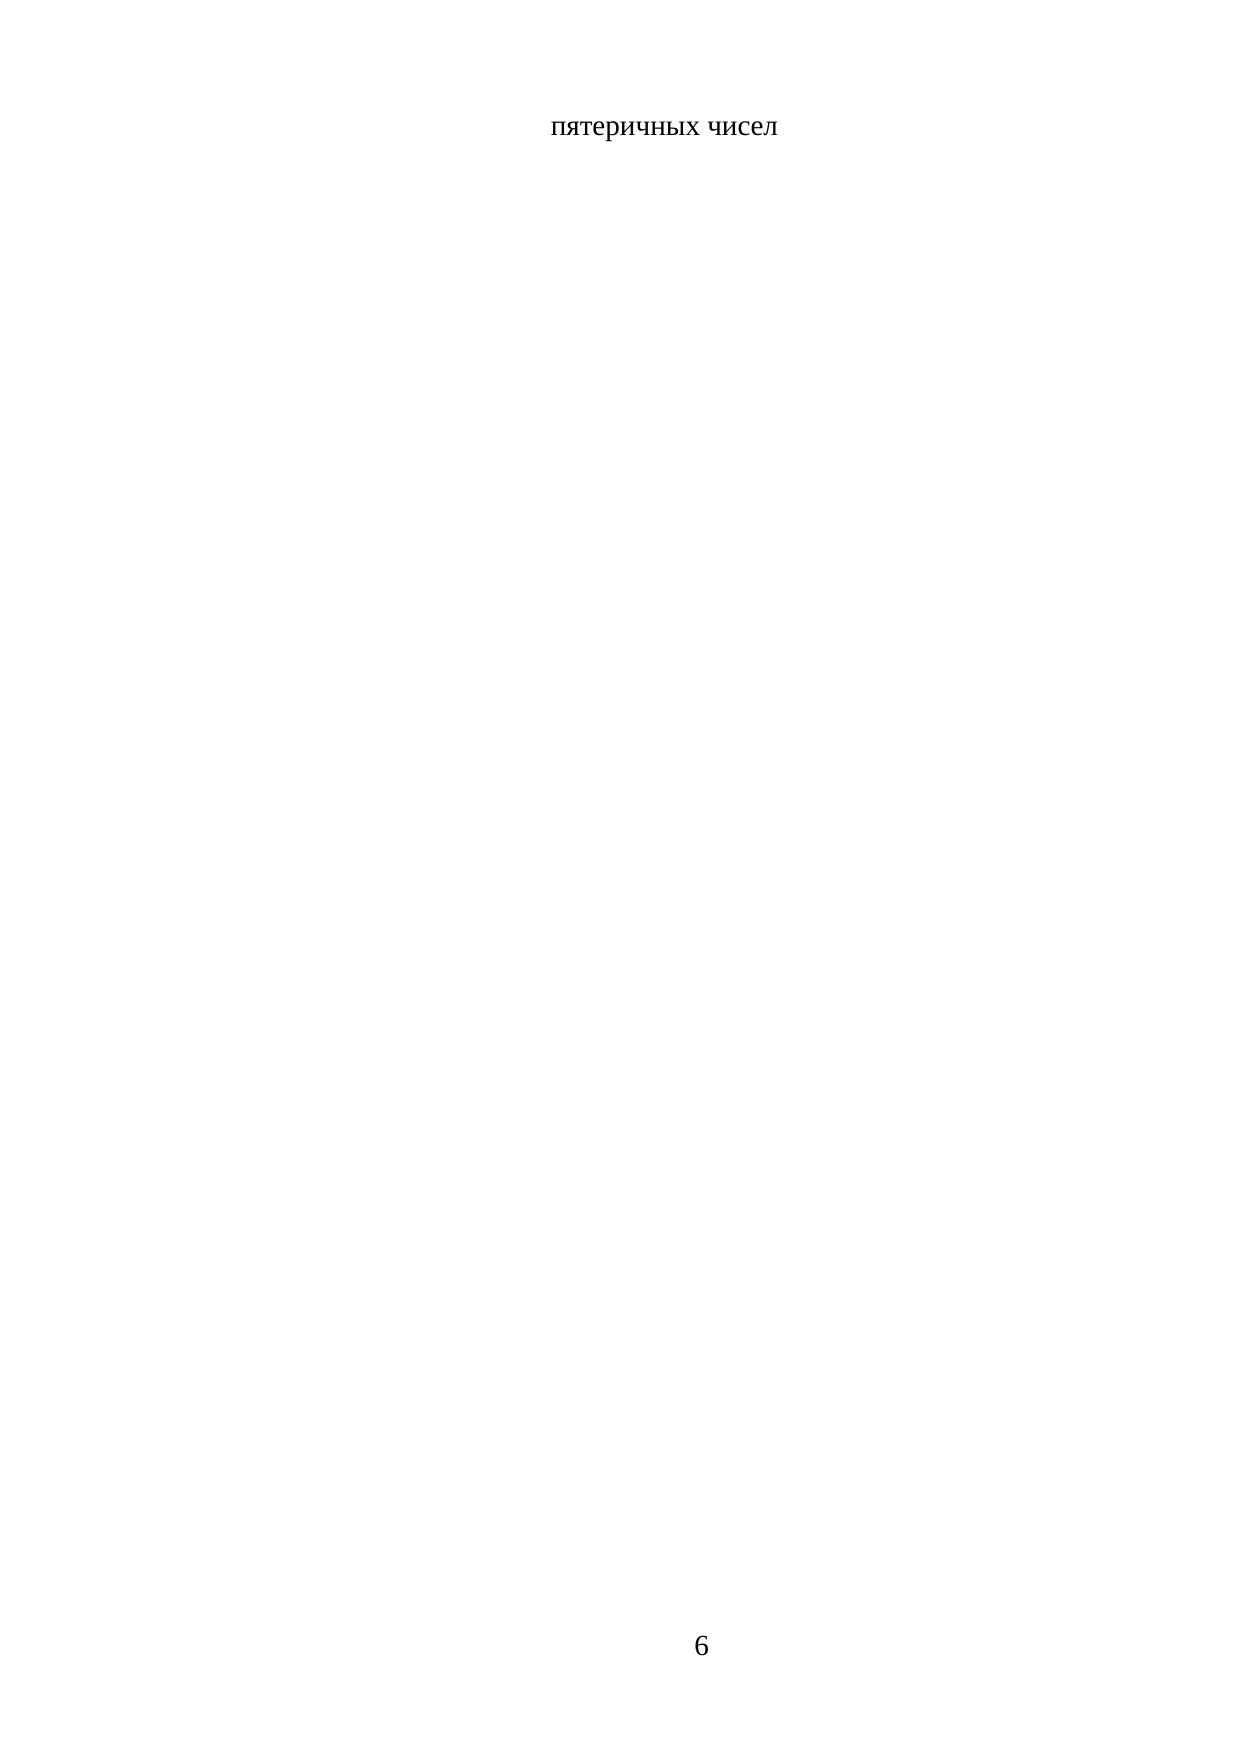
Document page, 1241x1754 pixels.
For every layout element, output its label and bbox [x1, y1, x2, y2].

text [176, 108, 1153, 142]
